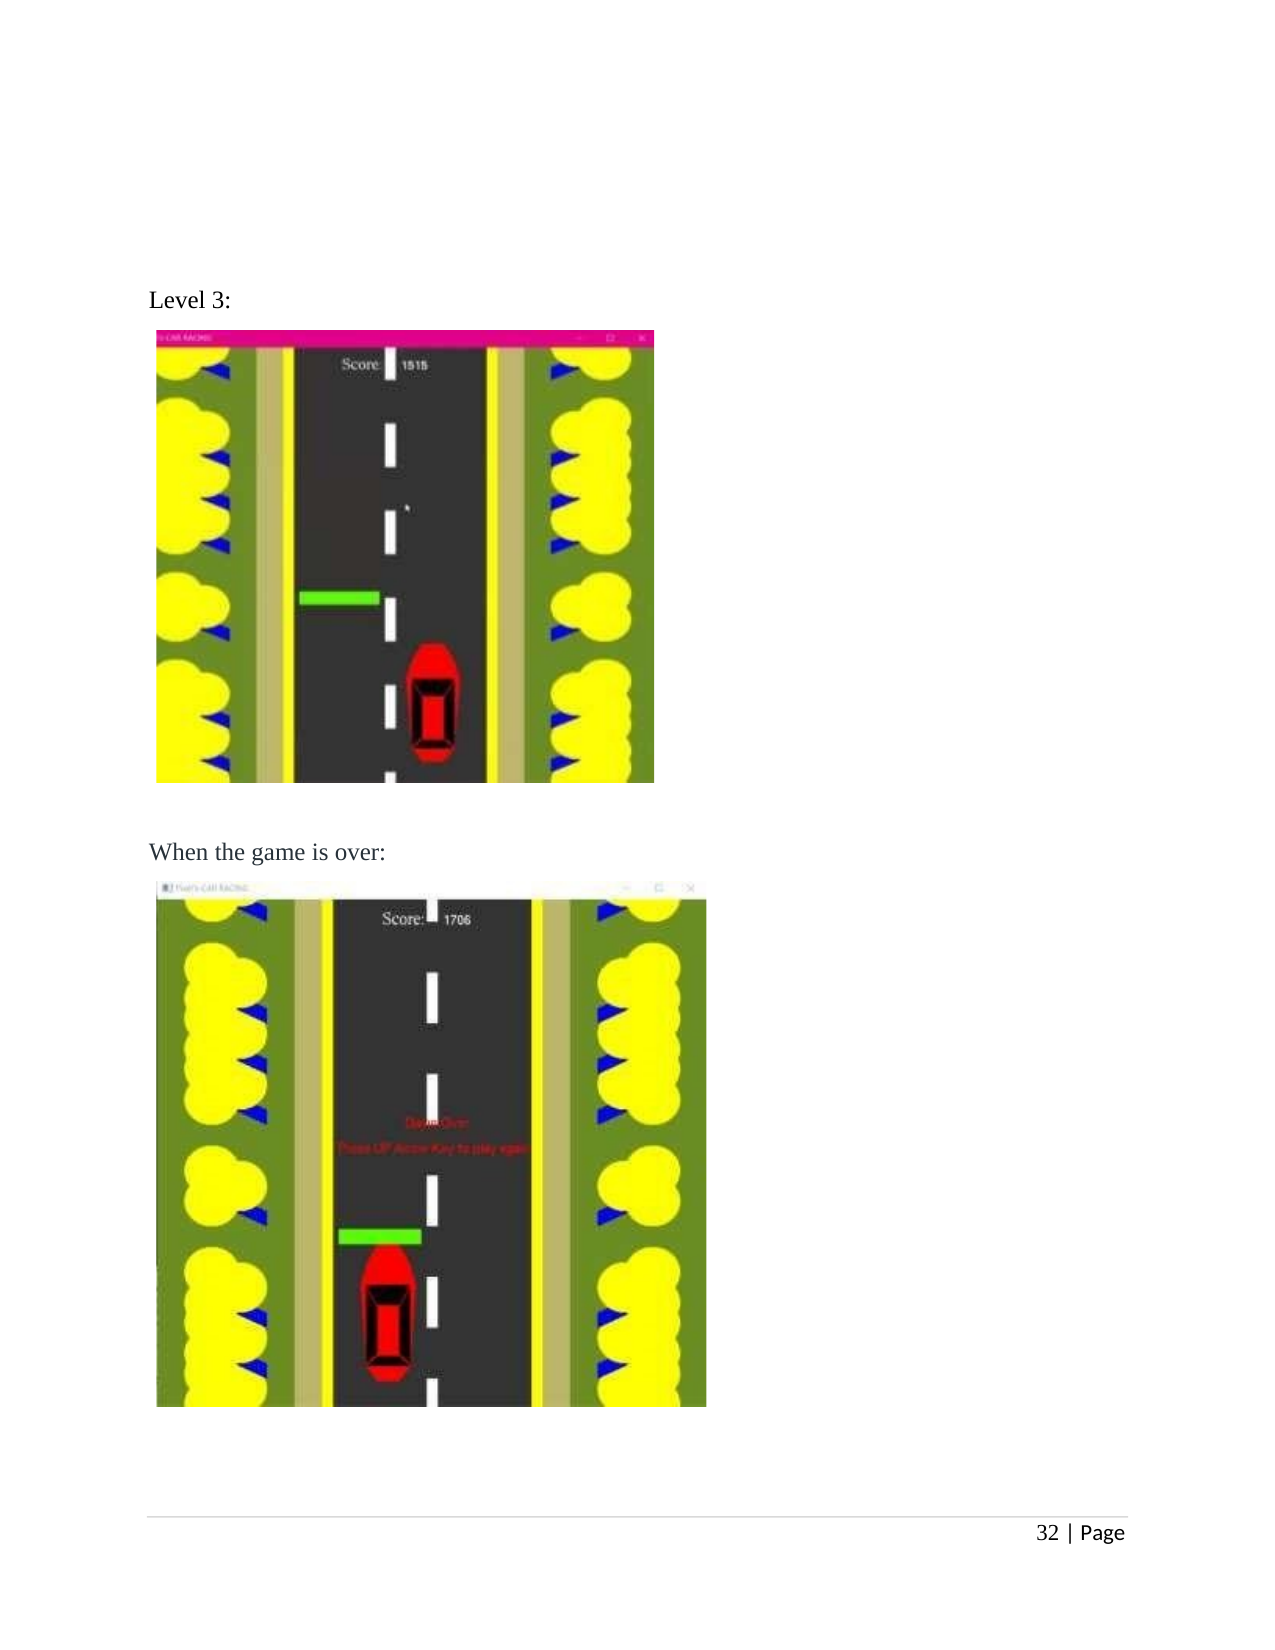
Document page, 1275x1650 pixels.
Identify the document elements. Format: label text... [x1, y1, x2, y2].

text When the game is over: [148, 837, 1139, 866]
picture [156, 881, 707, 1407]
picture [156, 330, 655, 783]
text Level 3: [148, 286, 1139, 314]
